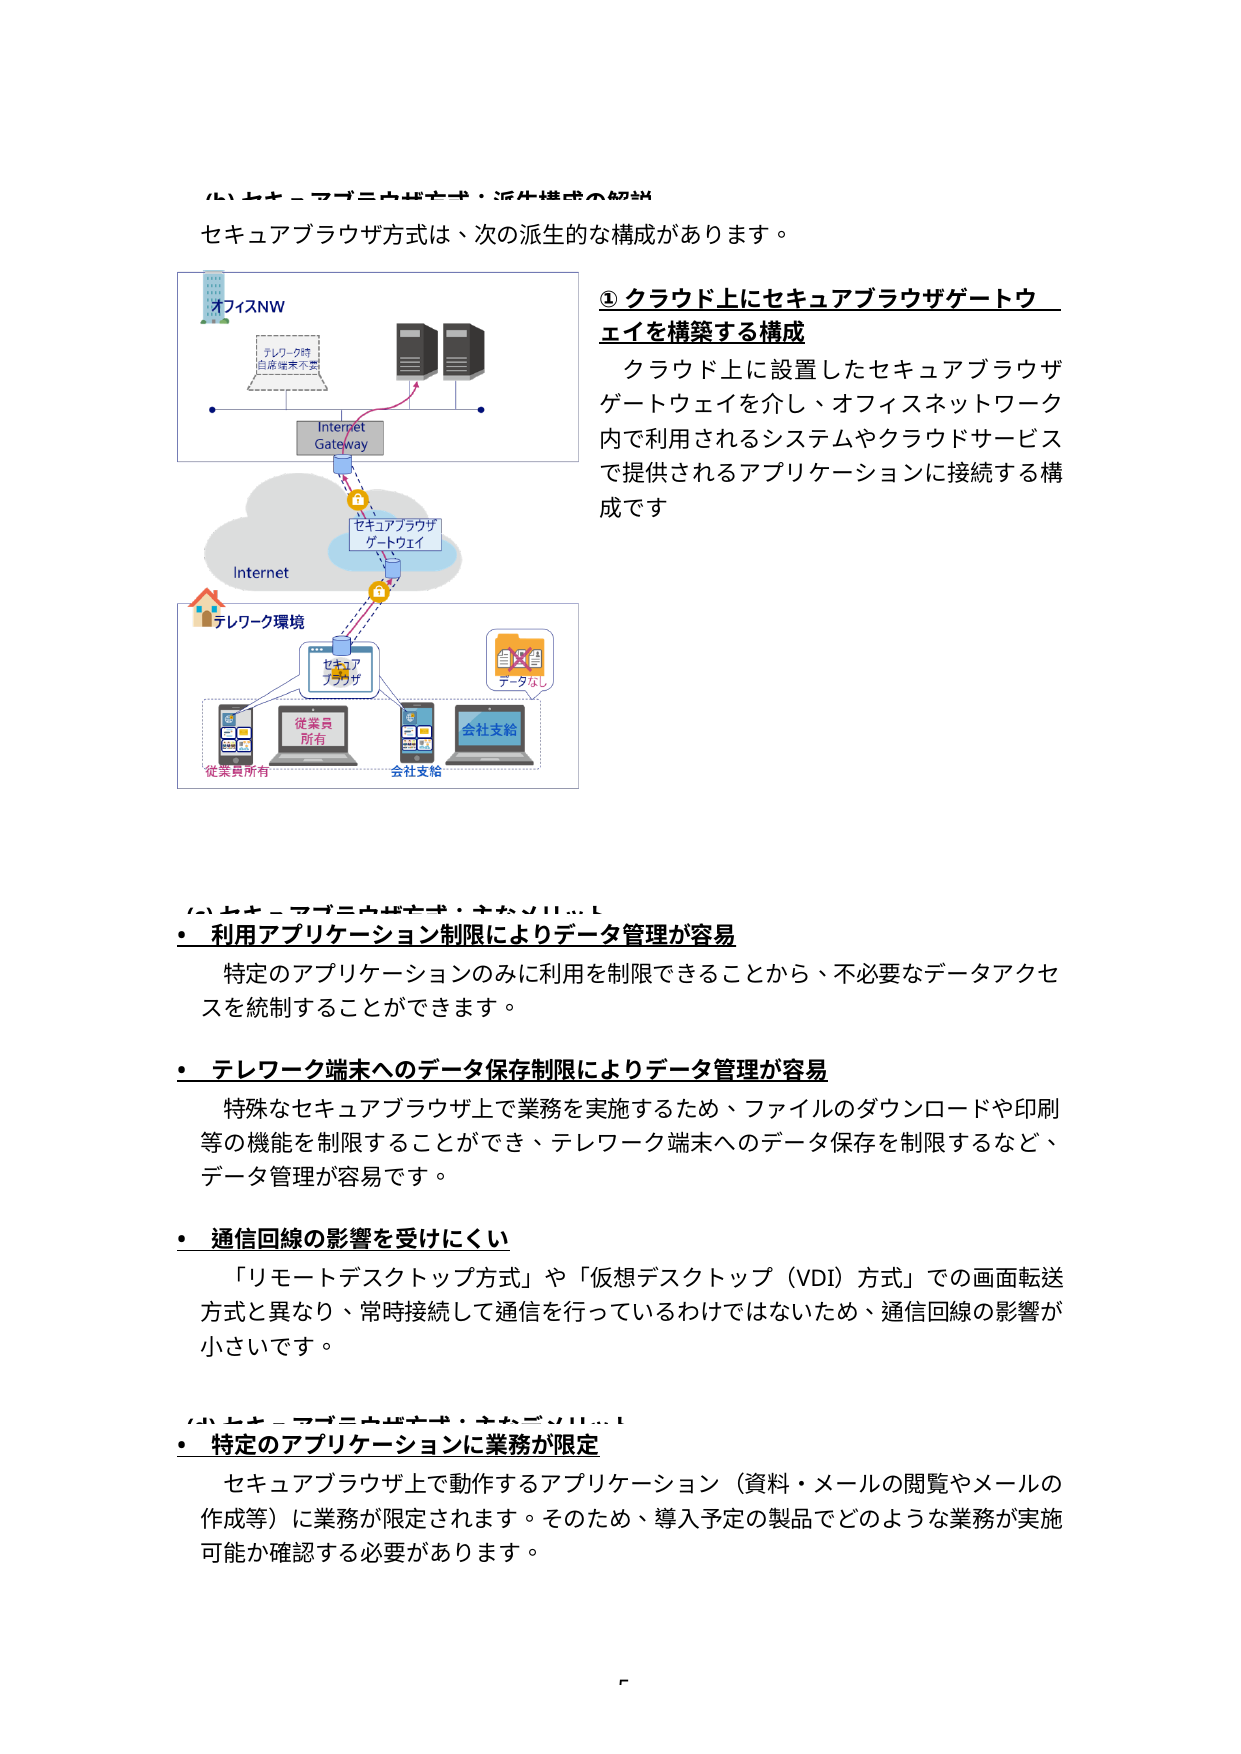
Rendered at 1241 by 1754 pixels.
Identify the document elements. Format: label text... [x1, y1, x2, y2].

subtitle テレワーク端末へのデータ保存制限によりデータ管理が容易 [177, 1054, 1098, 1085]
text 特定のアプリケーションのみに利用を制限できることから、不必要なデータアクセスを統制することができます。 [200, 958, 1063, 1023]
text 「リモートデスクトップ方式」や「仮想デスクトップ（VDI）方式」での画面転送方式と異なり、常時接続して通信を行っているわけではないため、通信回線の影響が小さいです。 [200, 1262, 1064, 1362]
text セキュアブラウザ上で動作するアプリケーション（資料・メールの閲覧やメールの作成等）に業務が限定されます。そのため、導入予定の製品でどのような業務が実施可能か確認する必要があります。 [200, 1468, 1063, 1568]
subtitle 利用アプリケーション制限によりデータ管理が容易 [177, 918, 1098, 950]
picture [177, 270, 579, 789]
subtitle 特定のアプリケーションに業務が限定 [177, 1429, 1098, 1460]
subtitle 通信回線の影響を受けにくい [177, 1223, 1098, 1254]
text セキュアブラウザ方式は、次の派生的な構成があります。 [200, 219, 1098, 250]
subtitle ① クラウド上にセキュアブラウザゲートウ ェイを構築する構成 [599, 283, 1064, 347]
text 特殊なセキュアブラウザ上で業務を実施するため、ファイルのダウンロードや印刷等の機能を制限することができ、テレワーク端末へのデータ保存を制限するなど、データ管理が容易です。 [200, 1093, 1064, 1193]
text クラウド上に設置したセキュアブラウザゲートウェイを介し、オフィスネットワーク内で利用されるシステムやクラウドサービスで提供されるアプリケーションに接続する構成です [599, 354, 1064, 523]
